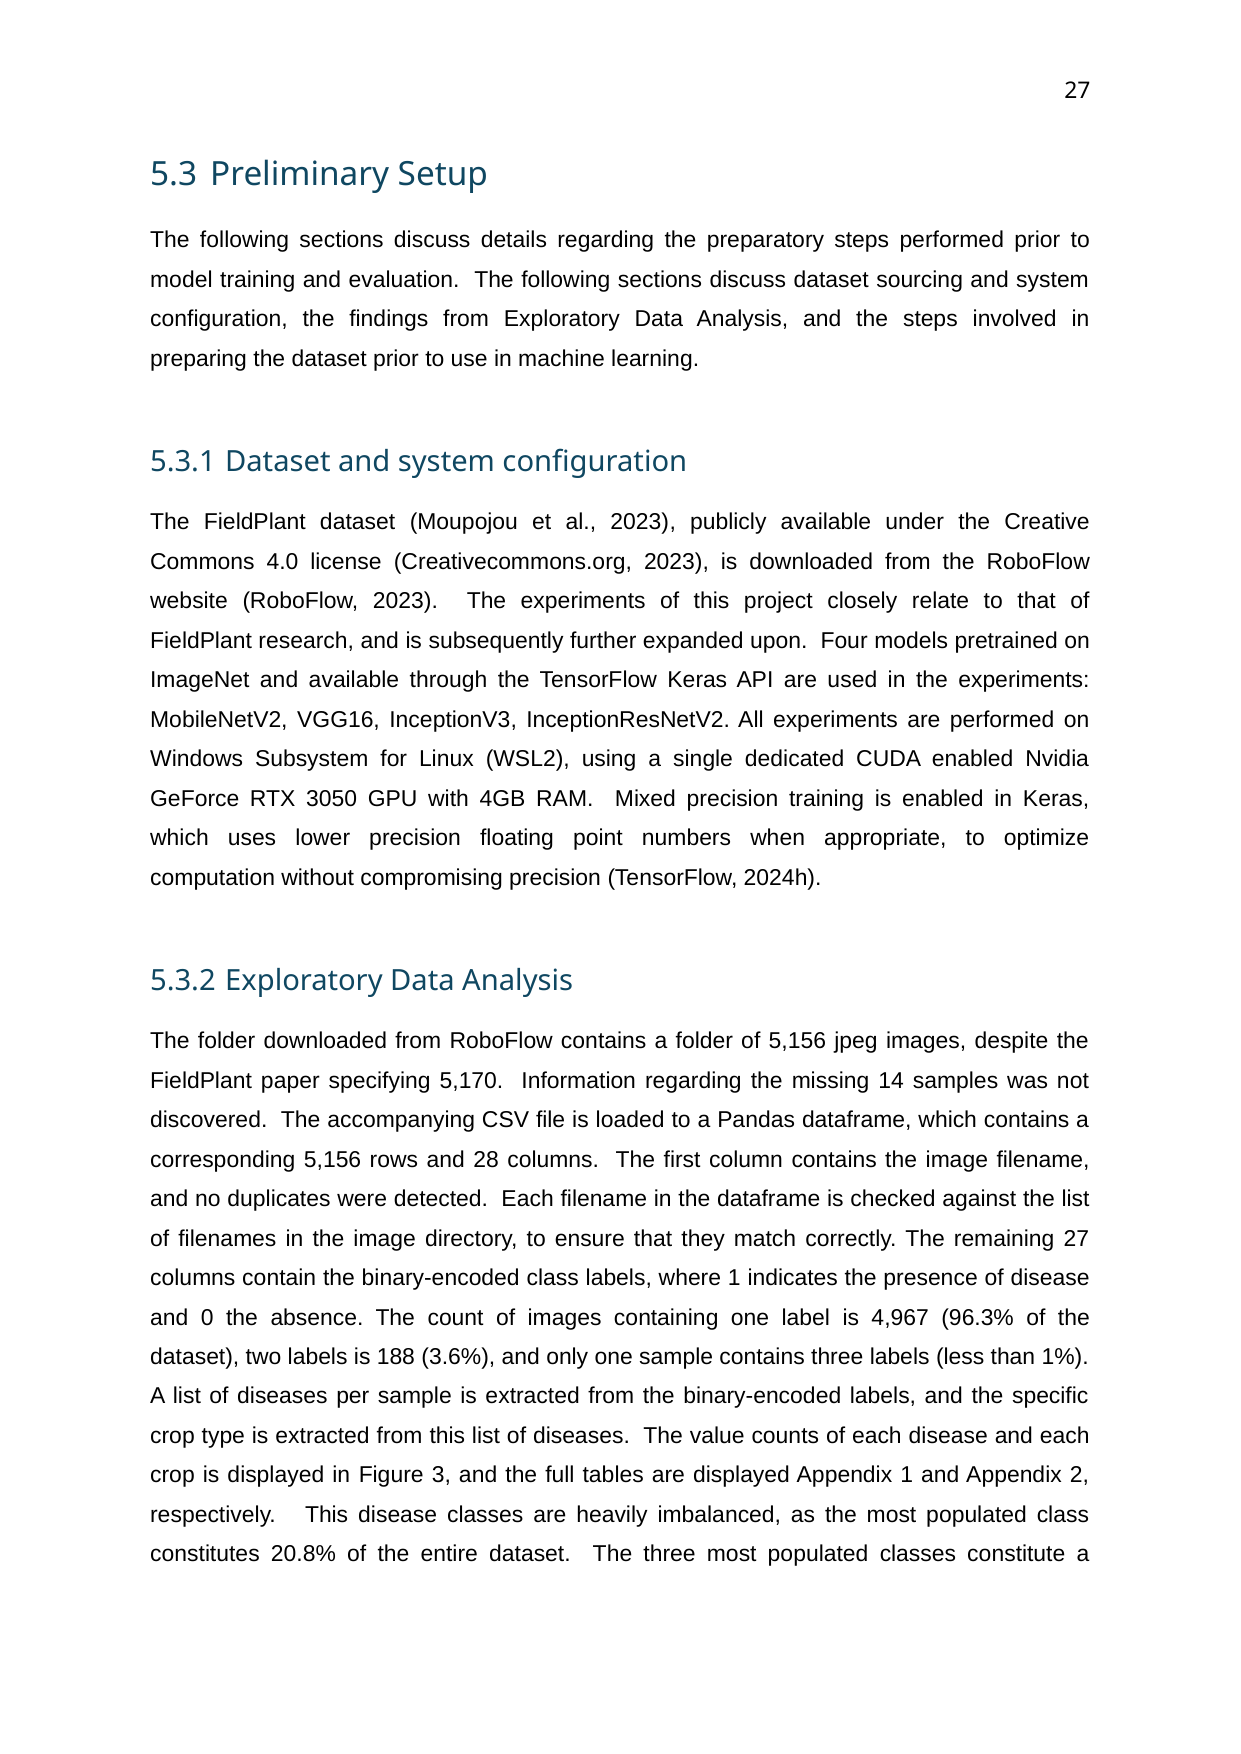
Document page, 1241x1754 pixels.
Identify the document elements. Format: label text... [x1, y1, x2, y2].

text The FieldPlant dataset (Moupojou et al., 2023), publicly available under the Creative Commons 4.0 license (Creativecommons.org, 2023), is downloaded from the RoboFlow website (RoboFlow, 2023). The experiments of this project closely relate to that of FieldPlant research, and is subsequently further expanded upon. Four models pretrained on ImageNet and available through the TensorFlow Keras API are used in the experiments: MobileNetV2, VGG16, InceptionV3, InceptionResNetV2. All experiments are performed on Windows Subsystem for Linux (WSL2), using a single dedicated CUDA enabled Nvidia GeForce RTX 3050 GPU with 4GB RAM. Mixed precision training is enabled in Keras, which uses lower precision floating point numbers when appropriate, to optimize computation without compromising precision (TensorFlow, 2024h). [150, 508, 1090, 890]
text The following sections discuss details regarding the preparatory steps performed prior to model training and evaluation. The following sections discuss dataset sourcing and system configuration, the findings from Exploratory Data Analysis, and the steps involved in preparing the dataset prior to use in machine learning. [150, 226, 1090, 371]
subtitle Preliminary Setup [150, 150, 1090, 195]
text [150, 1027, 1090, 1567]
subtitle Exploratory Data Analysis [150, 959, 1090, 999]
subtitle Dataset and system configuration [150, 441, 1090, 480]
